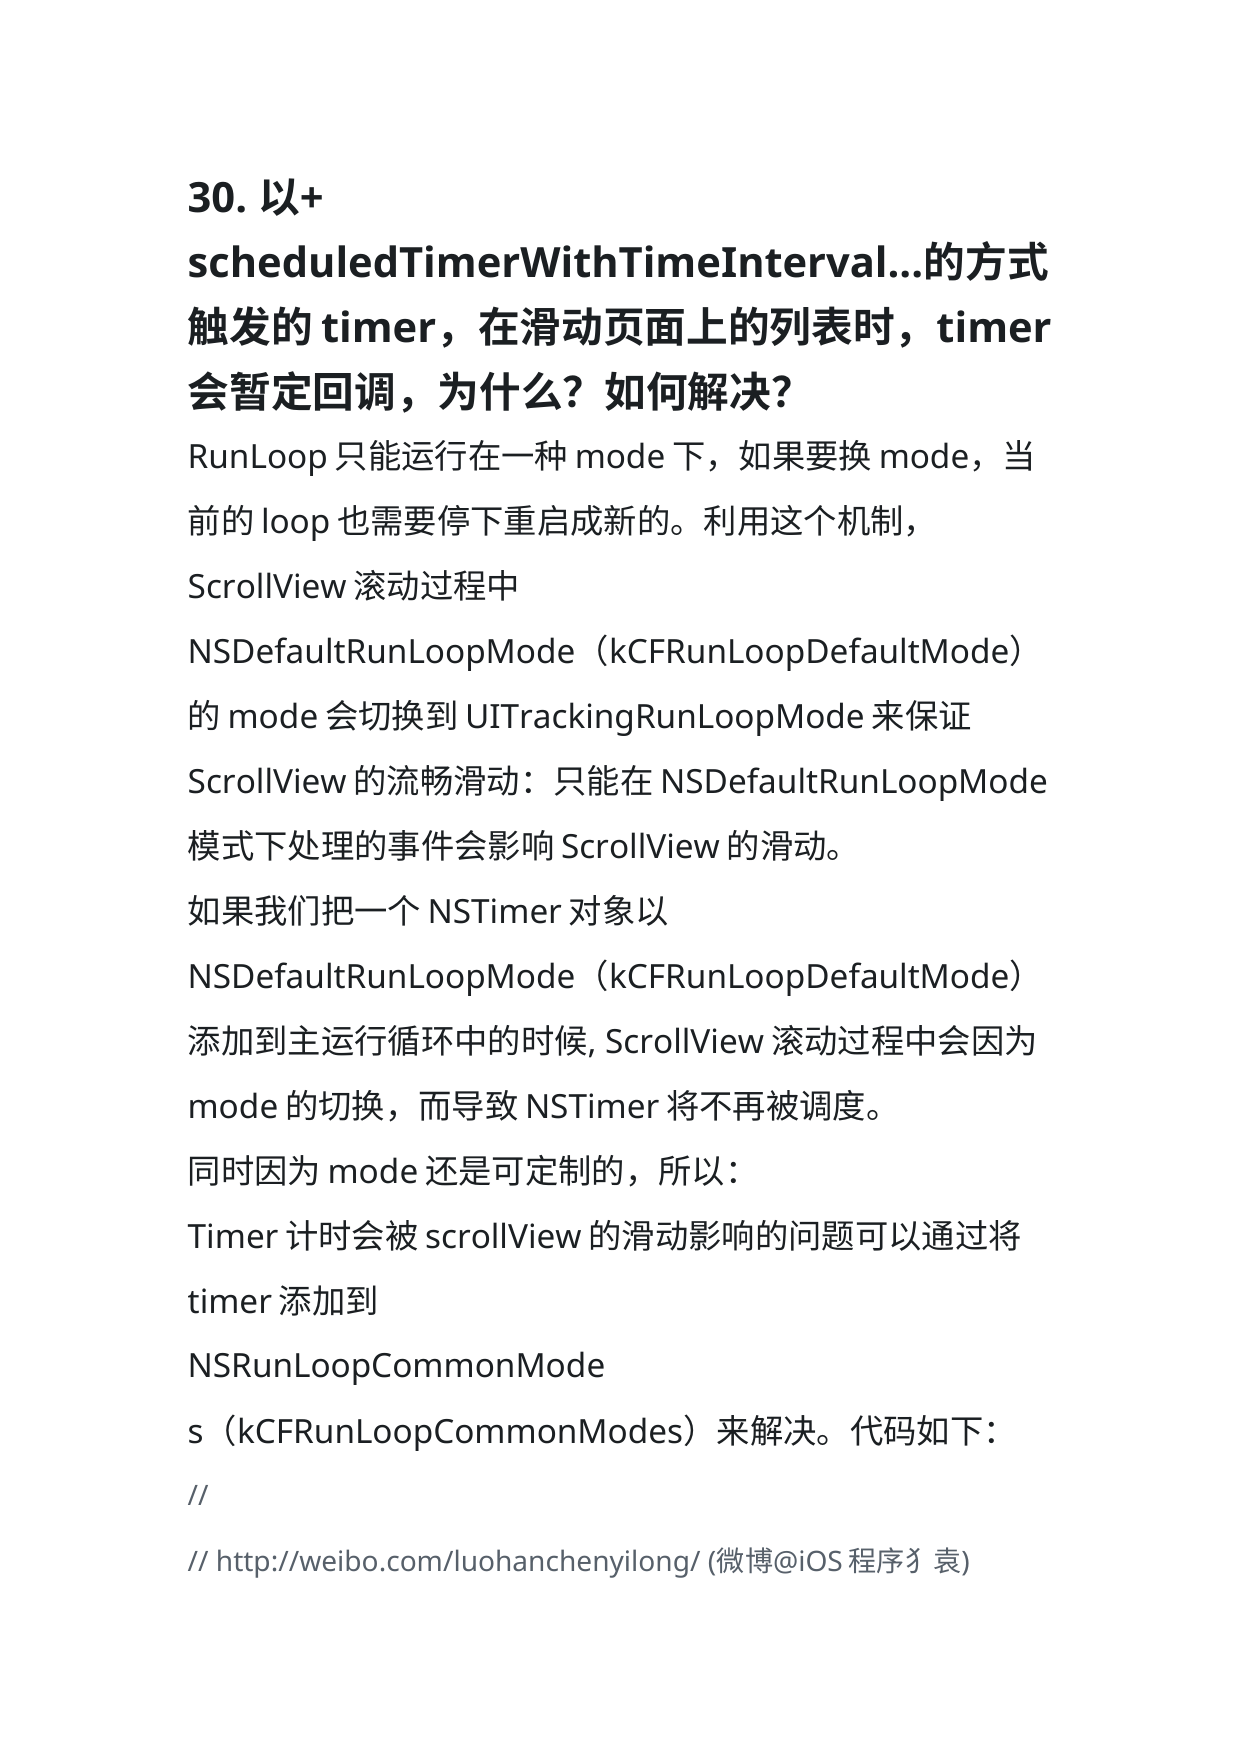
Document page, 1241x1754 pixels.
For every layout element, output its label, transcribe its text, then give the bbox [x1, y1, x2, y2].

text // [187, 1462, 1053, 1527]
text 30. 以+ scheduledTimerWithTimeInterval...的方式触发的timer，在滑动页面上的列表时，timer会暂定回调，为什么？如何解决？ [187, 162, 1053, 422]
text 同时因为mode还是可定制的，所以： [187, 1137, 1053, 1202]
text RunLoop只能运行在一种mode下，如果要换mode，当前的loop也需要停下重启成新的。利用这个机制，ScrollView滚动过程中NSDefaultRunLoopMode（kCFRunLoopDefaultMode）的mode会切换到UITrackingRunLoopMode来保证ScrollView的流畅滑动：只能在NSDefaultRunLoopMode模式下处理的事件会影响ScrollView的滑动。 [187, 422, 1053, 877]
text 如果我们把一个NSTimer对象以NSDefaultRunLoopMode（kCFRunLoopDefaultMode）添加到主运行循环中的时候, ScrollView滚动过程中会因为mode的切换，而导致NSTimer将不再被调度。 [187, 877, 1053, 1137]
text Timer计时会被scrollView的滑动影响的问题可以通过将timer添加到NSRunLoopCommonModes（kCFRunLoopCommonModes）来解决。代码如下： [187, 1202, 1053, 1462]
text // http://weibo.com/luohanchenyilong/ (微博@iOS程序犭袁) [187, 1527, 1053, 1592]
